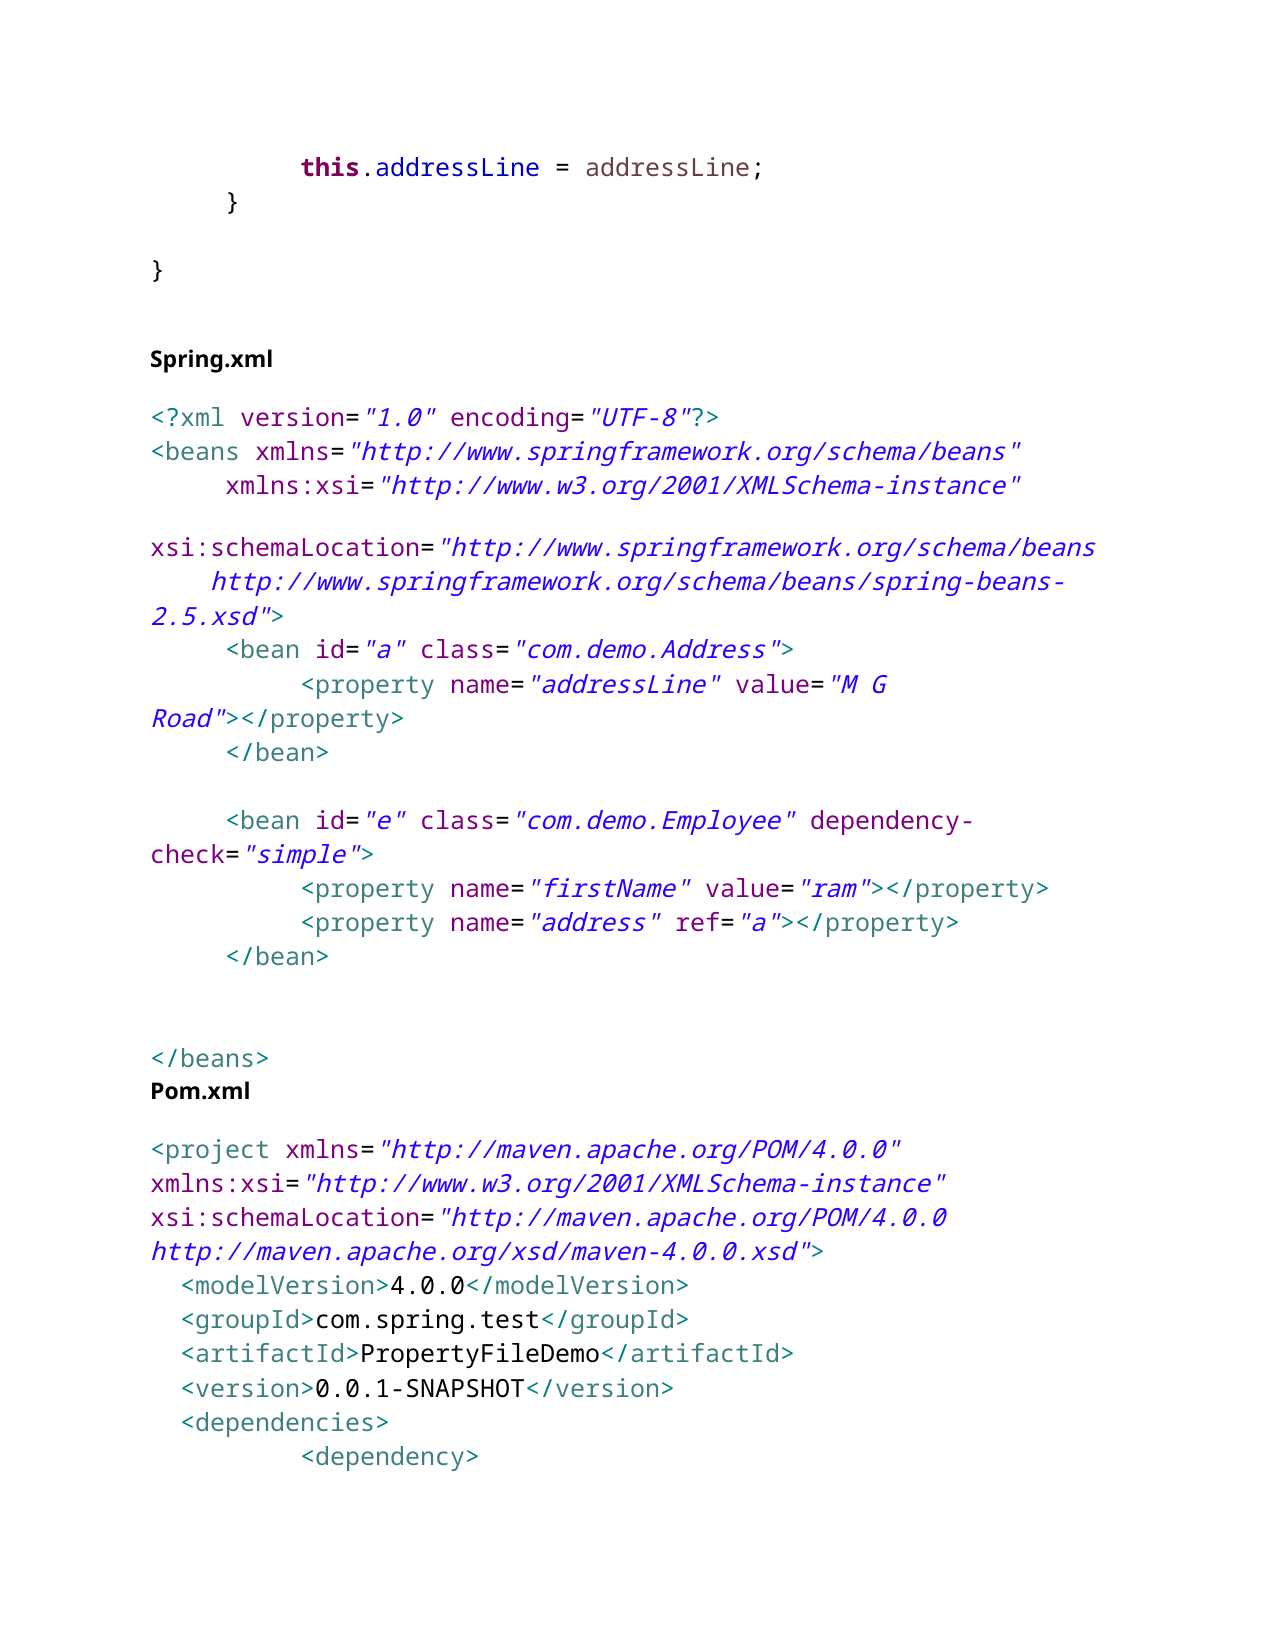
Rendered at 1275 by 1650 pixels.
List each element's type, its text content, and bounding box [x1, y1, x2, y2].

text <dependency> [150, 1438, 1125, 1472]
text xsi:schemaLocation="http://www.springframework.org/schema/beans [150, 502, 1125, 564]
text <version>0.0.1-SNAPSHOT</version> [150, 1370, 1125, 1404]
text </beans> [150, 1041, 1125, 1075]
text <bean id="e" class="com.demo.Employee" dependency-check="simple"> [150, 802, 1125, 871]
text <property name="firstName" value="ram"></property> [150, 871, 1125, 905]
text <modelVersion>4.0.0</modelVersion> [150, 1268, 1125, 1302]
text <beans xmlns="http://www.springframework.org/schema/beans" [150, 434, 1125, 468]
text <project xmlns="http://maven.apache.org/POM/4.0.0" xmlns:xsi="http://www.w3.org/2001/XMLSchema-instance" xsi:schemaLocation="http://maven.apache.org/POM/4.0.0 http://maven.apache.org/xsd/maven-4.0.0.xsd"> [150, 1132, 1125, 1268]
text <dependencies> [150, 1404, 1125, 1438]
text <bean id="a" class="com.demo.Address"> [150, 632, 1125, 666]
text <property name="address" ref="a"></property> [150, 905, 1125, 939]
text </bean> [150, 939, 1125, 973]
text <?xml version="1.0" encoding="UTF-8"?> [150, 400, 1125, 434]
text <groupId>com.spring.test</groupId> [150, 1302, 1125, 1336]
text this.addressLine = addressLine; [150, 150, 1125, 184]
text xmlns:xsi="http://www.w3.org/2001/XMLSchema-instance" [150, 468, 1125, 502]
text http://www.springframework.org/schema/beans/spring-beans-2.5.xsd"> [150, 564, 1125, 632]
text <artifactId>PropertyFileDemo</artifactId> [150, 1336, 1125, 1370]
text } [150, 252, 1125, 286]
text </bean> [150, 734, 1125, 768]
text <property name="addressLine" value="M G Road"></property> [150, 666, 1125, 734]
text Spring.xml [150, 343, 1125, 374]
text } [150, 184, 1125, 218]
text Pom.xml [150, 1075, 1125, 1106]
